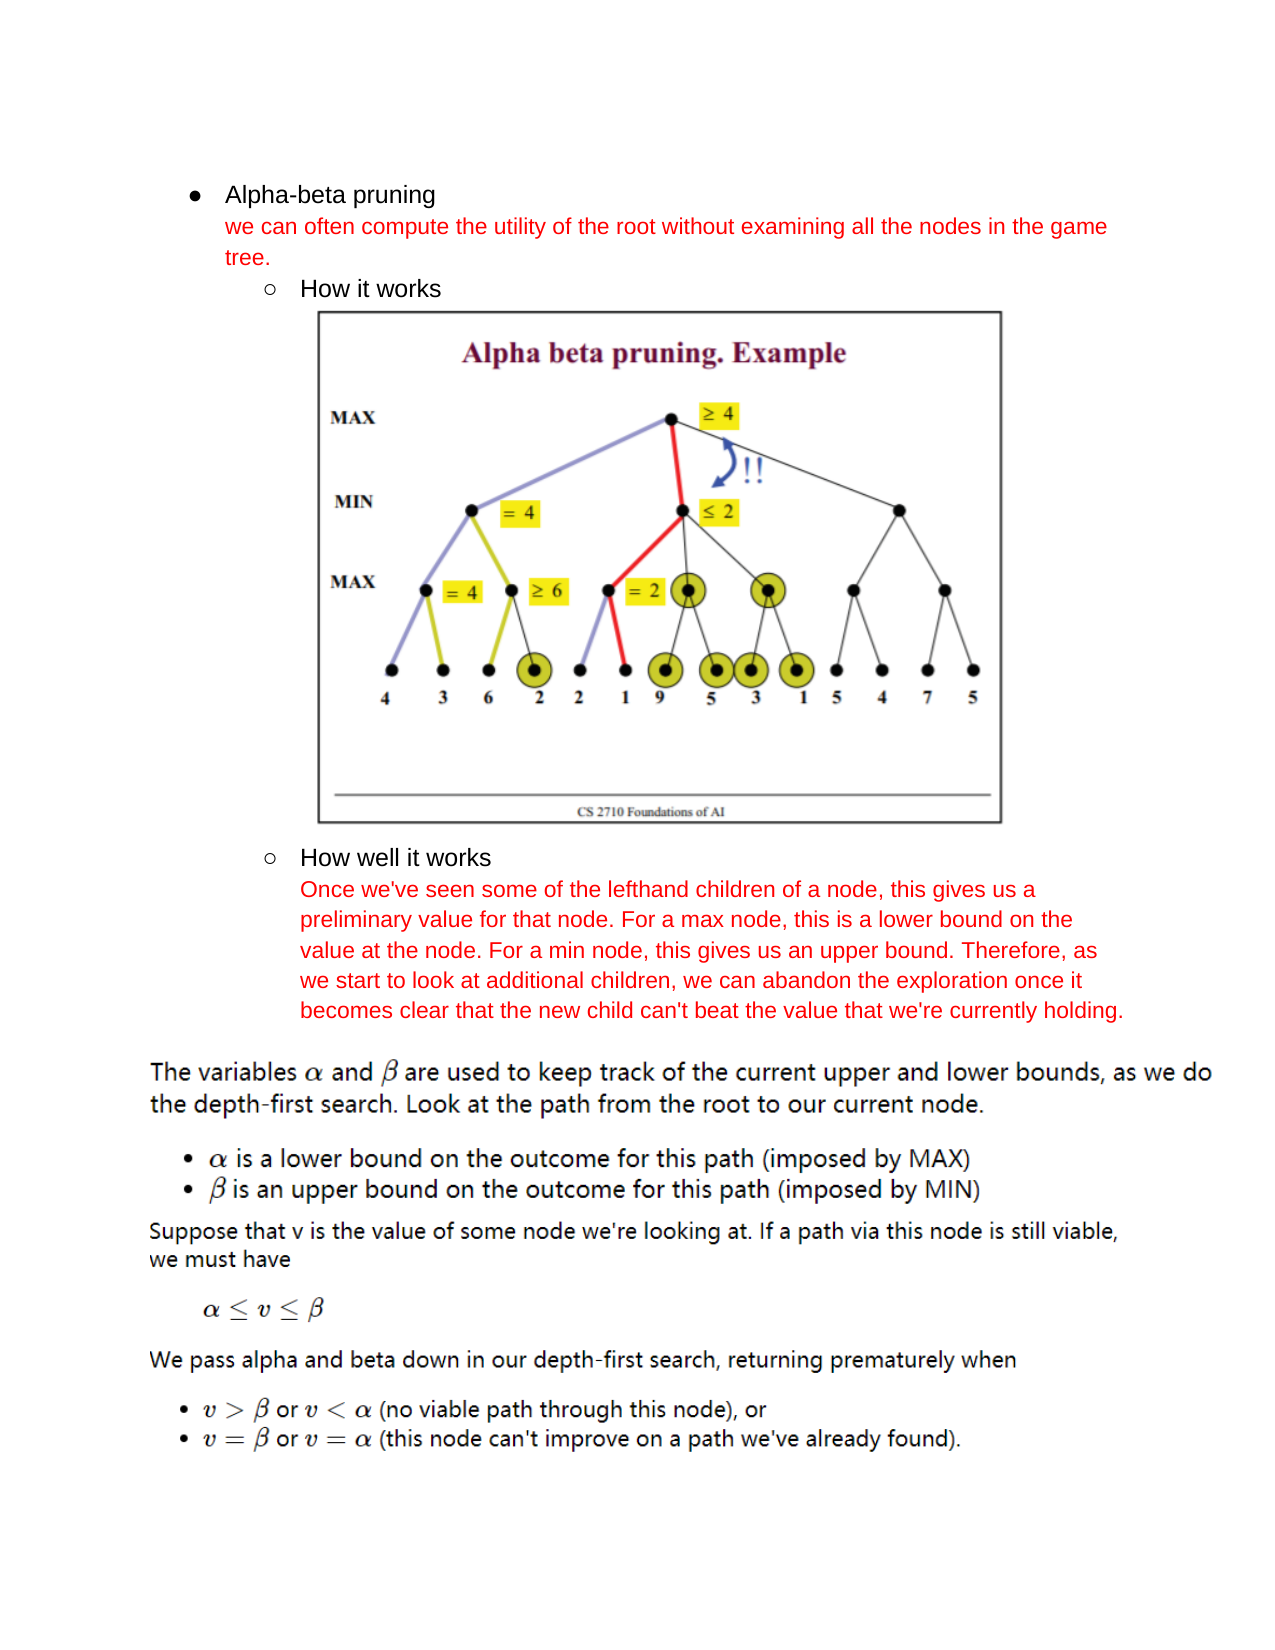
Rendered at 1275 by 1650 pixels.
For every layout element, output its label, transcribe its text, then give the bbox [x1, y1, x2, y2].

picture [150, 1057, 1221, 1211]
list How well it works [262, 843, 1125, 872]
list Alpha-beta pruning [187, 180, 1125, 209]
list How it works [262, 274, 1125, 302]
text Once we've seen some of the lefthand children of a node, this gives us a preliminary value for that node. For a max node, this is a lower bound on the value at the node. For a min node, this gives us an upper bound. Therefore, as we start to look at additional children, we can abandon the exploration once it becomes clear that the new child can't beat the value that we're currently holding. [300, 876, 1125, 1023]
picture [300, 306, 1042, 840]
picture [150, 1214, 1125, 1454]
text we can often compute the utility of the root without examining all the nodes in the game tree. [225, 213, 1125, 270]
